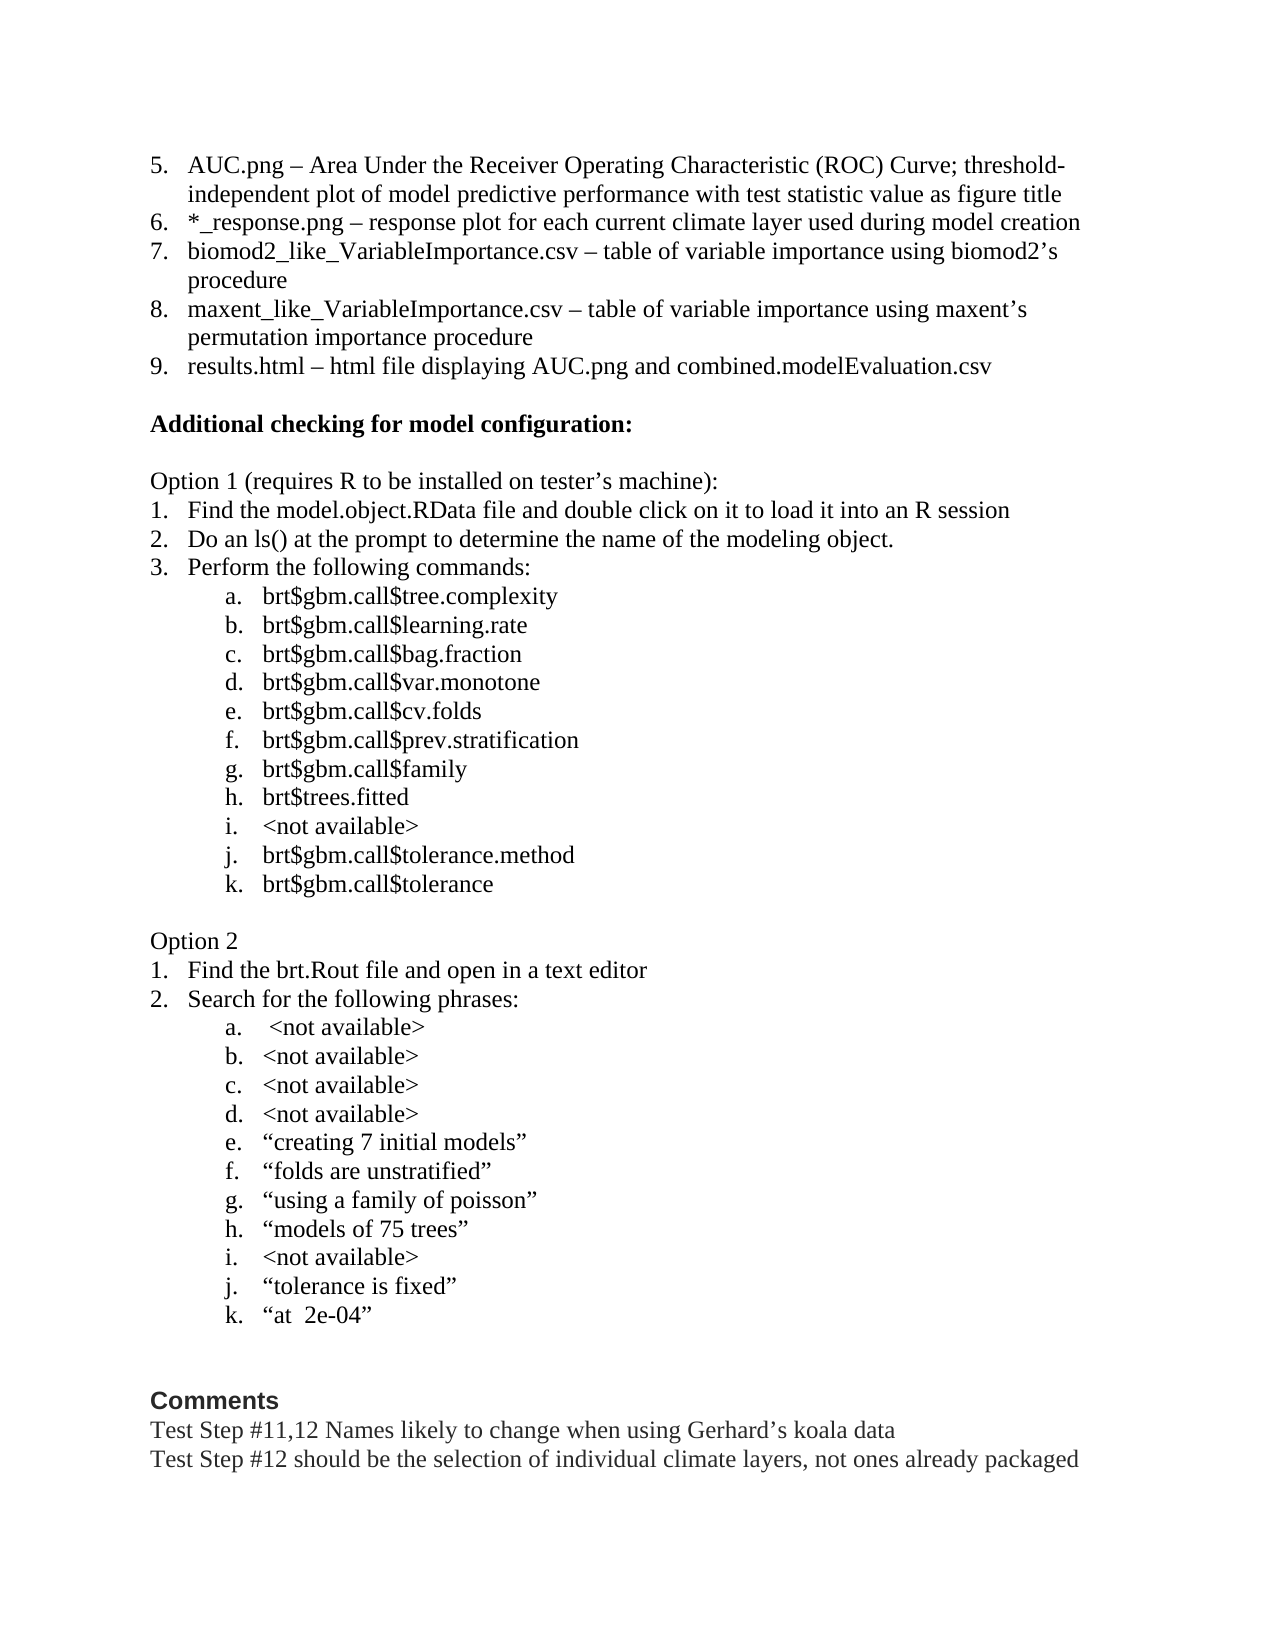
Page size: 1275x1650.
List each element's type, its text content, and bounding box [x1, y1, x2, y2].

list brt$gbm.call$prev.stratification [225, 725, 1125, 754]
list brt$gbm.call$tolerance [225, 869, 1125, 897]
list Find the model.object.RData file and double click on it to load it into an R session [150, 495, 1125, 524]
list “creating 7 initial models” [225, 1127, 1125, 1156]
list results.html – html file displaying AUC.png and combined.modelEvaluation.csv [150, 351, 1125, 380]
list biomod2_like_VariableImportance.csv – table of variable importance using biomod2’s procedure [150, 236, 1125, 294]
text Option 1 (requires R to be installed on tester’s machine): [150, 466, 1125, 495]
list brt$gbm.call$bag.fraction [225, 639, 1125, 667]
text Test Step #12 should be the selection of individual climate layers, not ones already packaged [150, 1444, 1125, 1472]
list brt$trees.fitted [225, 782, 1125, 811]
list maxent_like_VariableImportance.csv – table of variable importance using maxent’s permutation importance procedure [150, 294, 1125, 351]
list brt$gbm.call$var.monotone [225, 667, 1125, 696]
list <not available> [225, 1099, 1125, 1127]
list brt$gbm.call$tolerance.method [225, 840, 1125, 869]
list Find the brt.Rout file and open in a text editor [150, 955, 1125, 984]
text Test Step #11,12 Names likely to change when using Gerhard’s koala data [150, 1415, 1125, 1444]
list *_response.png – response plot for each current climate layer used during model creation [150, 207, 1125, 236]
list brt$gbm.call$learning.rate [225, 610, 1125, 639]
list “at 2e-04” [225, 1300, 1125, 1329]
list “using a family of poisson” [225, 1185, 1125, 1214]
list “folds are unstratified” [225, 1156, 1125, 1185]
list <not available> [225, 1070, 1125, 1099]
text Option 2 [150, 926, 1125, 955]
list <not available> [225, 811, 1125, 840]
list “models of 75 trees” [225, 1214, 1125, 1242]
list brt$gbm.call$family [225, 754, 1125, 782]
list <not available> [225, 1041, 1125, 1070]
list Do an ls() at the prompt to determine the name of the modeling object. [150, 524, 1125, 552]
list Perform the following commands: [150, 552, 1125, 581]
list <not available> [225, 1242, 1125, 1271]
list <not available> [225, 1012, 1125, 1041]
list “tolerance is fixed” [225, 1271, 1125, 1300]
list AUC.png – Area Under the Receiver Operating Characteristic (ROC) Curve; threshold-independent plot of model predictive performance with test statistic value as figure title [150, 150, 1125, 207]
text Comments [150, 1386, 1125, 1415]
list Search for the following phrases: [150, 984, 1125, 1012]
list brt$gbm.call$tree.complexity [225, 581, 1125, 610]
text Additional checking for model configuration: [150, 409, 1125, 437]
list brt$gbm.call$cv.folds [225, 696, 1125, 725]
